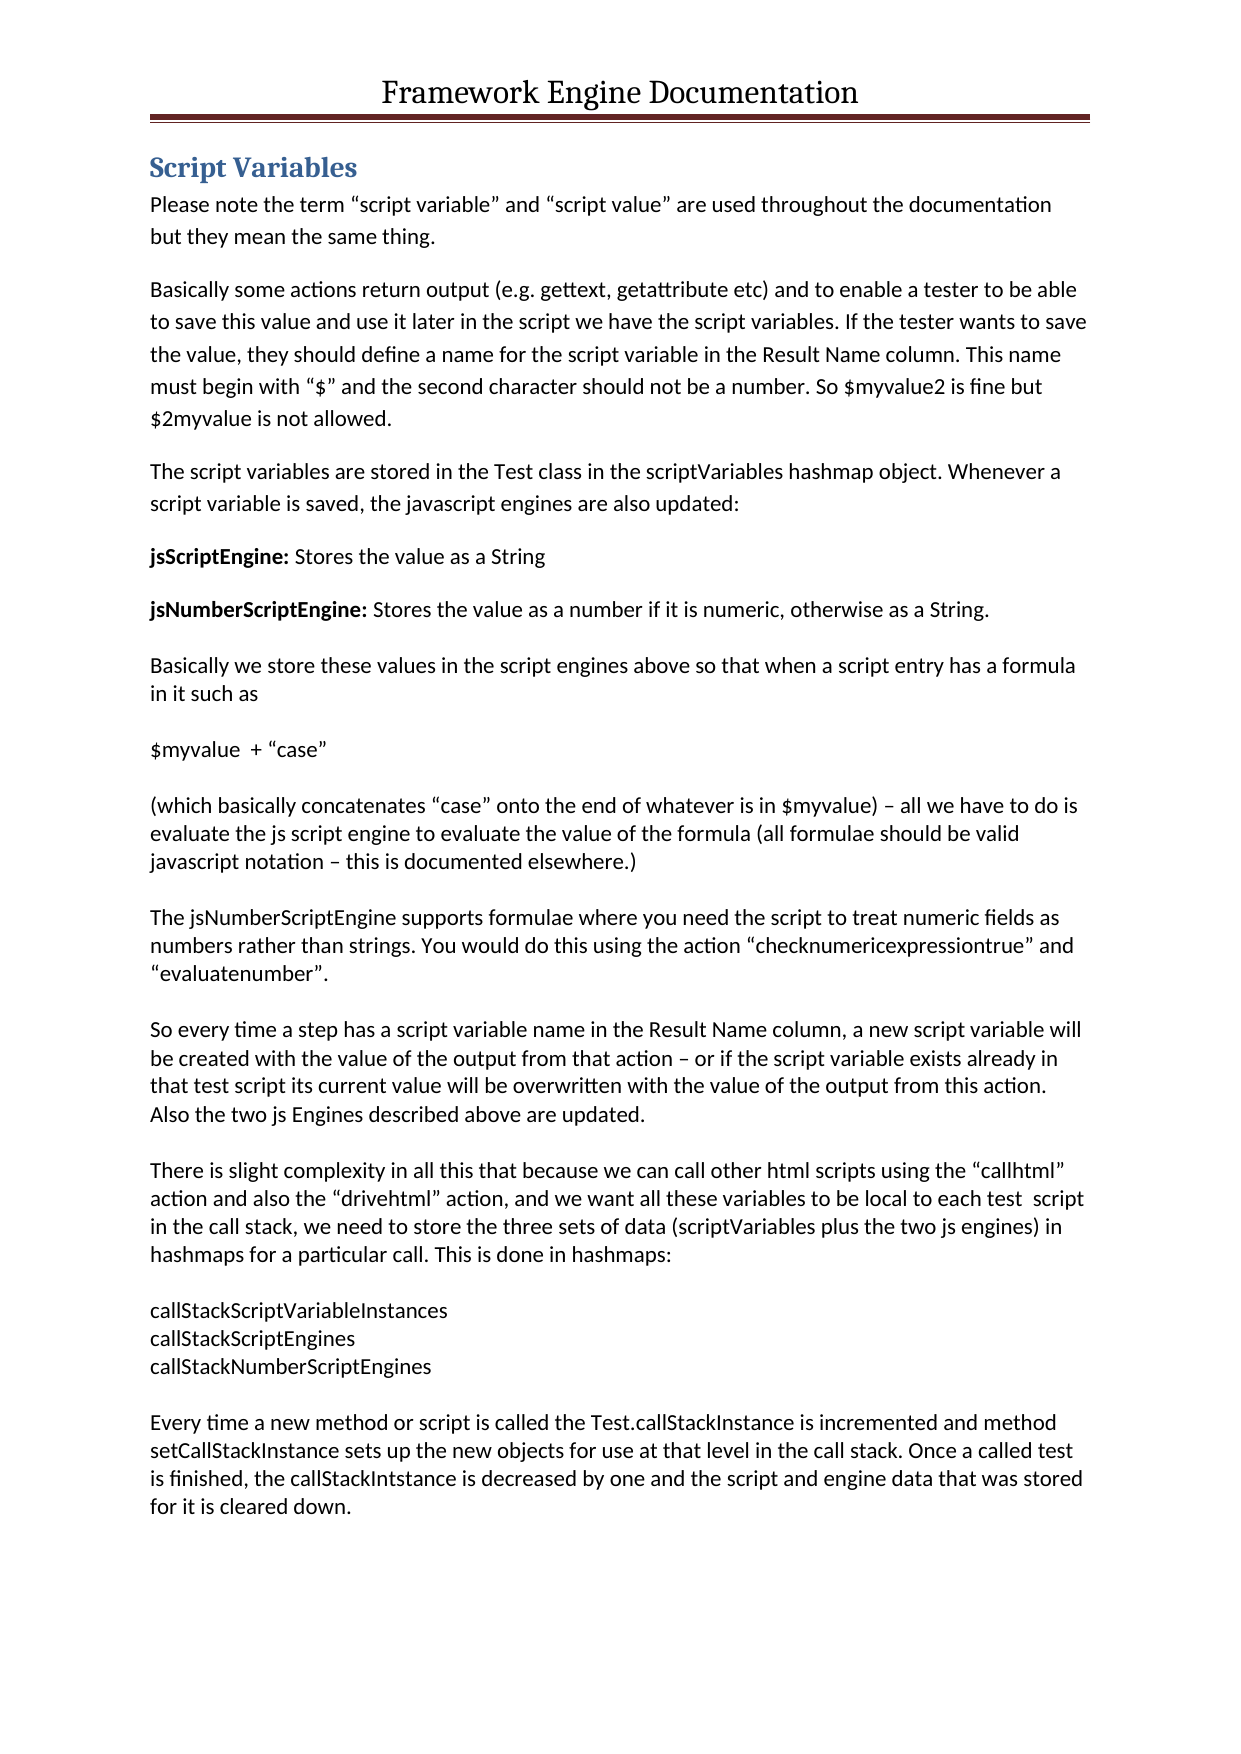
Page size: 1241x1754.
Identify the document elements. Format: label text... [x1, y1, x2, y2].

text The script variables are stored in the Test class in the scriptVariables hashmap object. Whenever a script variable is saved, the javascript engines are also updated: [150, 457, 1090, 517]
text callStackScriptEngines [150, 1324, 1090, 1352]
text Every time a new method or script is called the Test.callStackInstance is incremented and method setCallStackInstance sets up the new objects for use at that level in the call stack. Once a called test is finished, the callStackIntstance is decreased by one and the script and engine data that was stored for it is cleared down. [150, 1408, 1090, 1520]
text jsScriptEngine: Stores the value as a String [150, 542, 1090, 570]
text callStackScriptVariableInstances [150, 1296, 1090, 1324]
text There is slight complexity in all this that because we can call other html scripts using the “callhtml” action and also the “drivehtml” action, and we want all these variables to be local to each test script in the call stack, we need to store the three sets of data (scriptVariables plus the two js engines) in hashmaps for a particular call. This is done in hashmaps: [150, 1156, 1090, 1268]
text (which basically concatenates “case” onto the end of whatever is in $myvalue) – all we have to do is evaluate the js script engine to evaluate the value of the formula (all formulae should be valid javascript notation – this is documented elsewhere.) [150, 791, 1090, 876]
text $myvalue + “case” [150, 735, 1090, 763]
text So every time a step has a script variable name in the Result Name column, a new script variable will be created with the value of the output from that action – or if the script variable exists already in that test script its current value will be overwritten with the value of the output from this action. Also the two js Engines described above are updated. [150, 1016, 1090, 1128]
subtitle Script Variables [150, 152, 1090, 185]
text Basically we store these values in the script engines above so that when a script entry has a formula in it such as [150, 651, 1090, 707]
text callStackNumberScriptEngines [150, 1352, 1090, 1380]
text The jsNumberScriptEngine supports formulae where you need the script to treat numeric fields as numbers rather than strings. You would do this using the action “checknumericexpressiontrue” and “evaluatenumber”. [150, 903, 1090, 988]
text jsNumberScriptEngine: Stores the value as a number if it is numeric, otherwise as a String. [150, 595, 1090, 623]
text Please note the term “script variable” and “script value” are used throughout the documentation but they mean the same thing. [150, 190, 1090, 250]
text Basically some actions return output (e.g. gettext, getattribute etc) and to enable a tester to be able to save this value and use it later in the script we have the script variables. If the tester wants to save the value, they should define a name for the script variable in the Result Name column. This name must begin with “$” and the second character should not be a number. So $myvalue2 is fine but $2myvalue is not allowed. [150, 275, 1090, 432]
